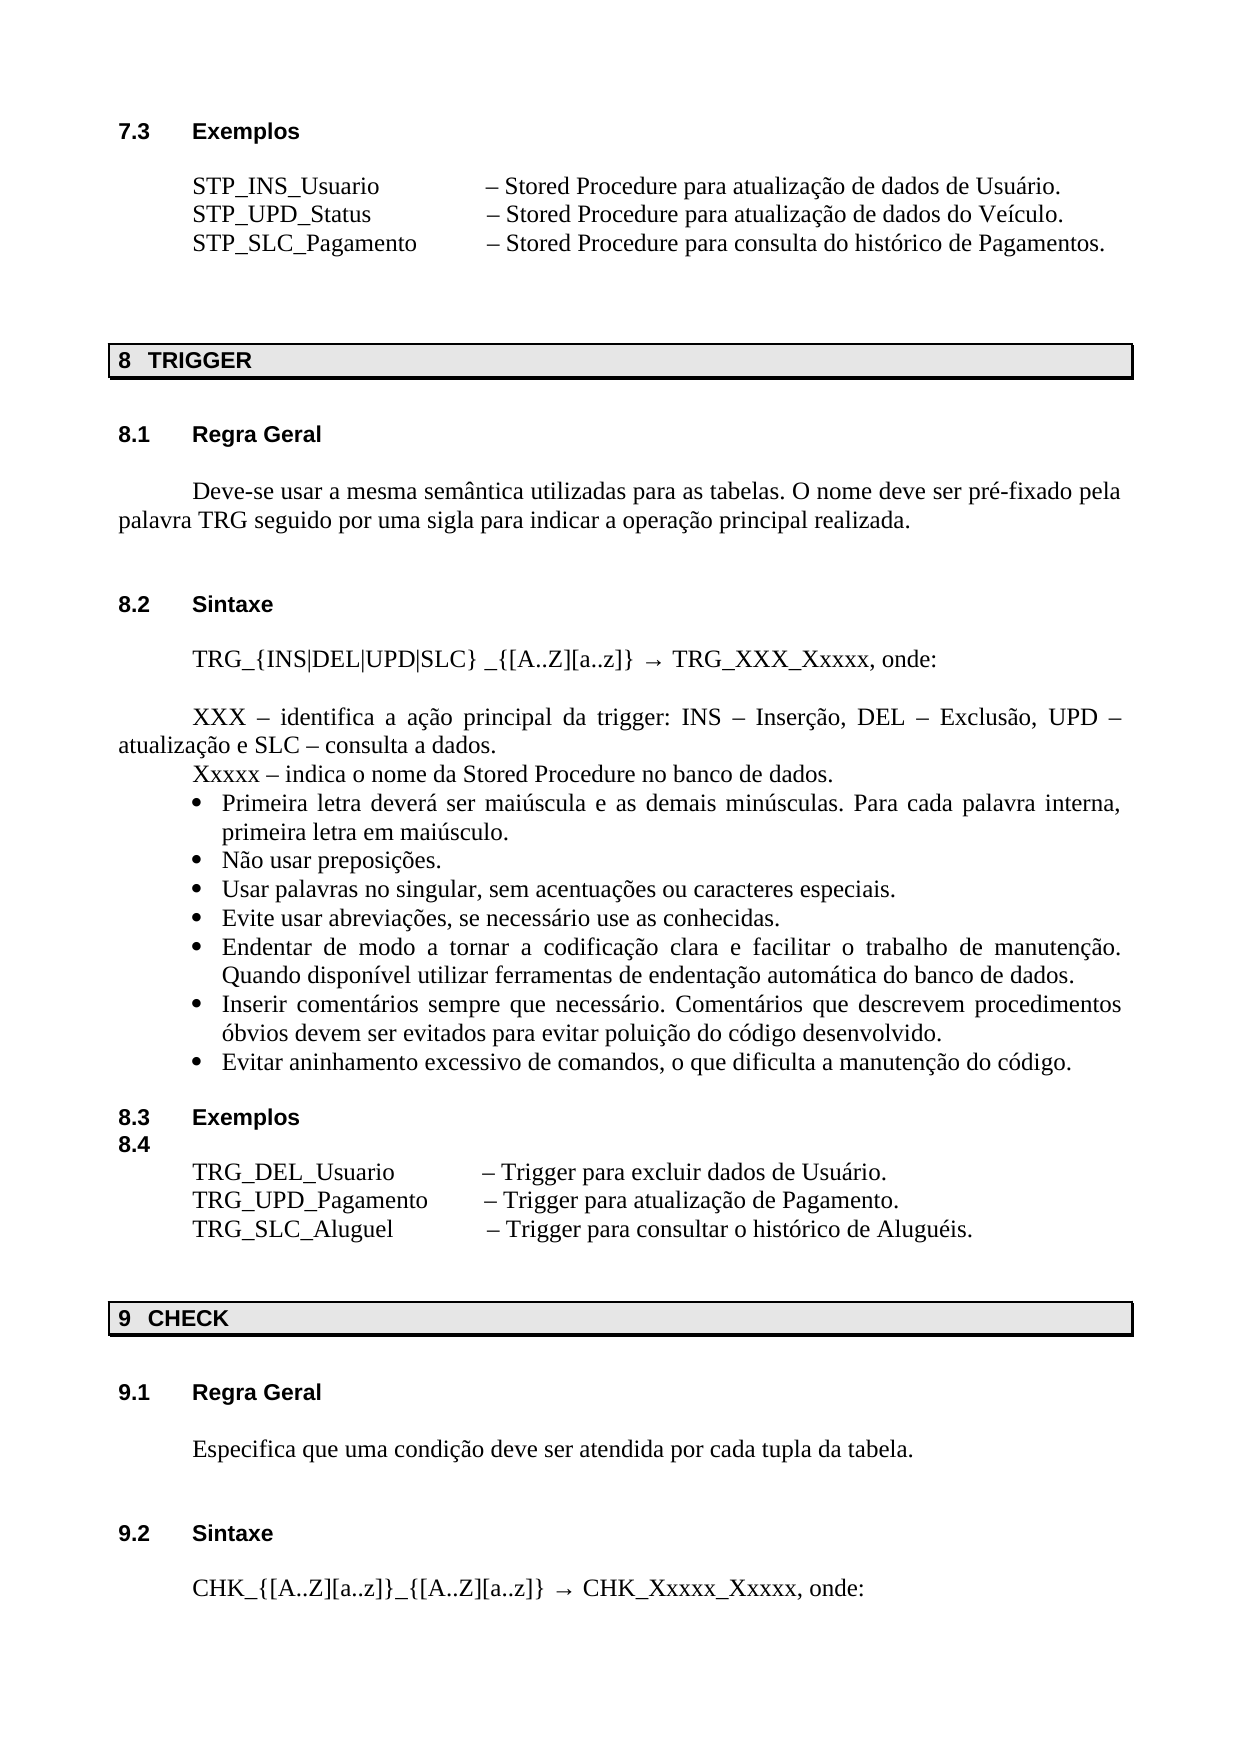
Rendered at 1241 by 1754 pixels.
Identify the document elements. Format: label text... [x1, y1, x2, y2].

text TRG_{INS|DEL|UPD|SLC} _{[A..Z][a..z]} → TRG_XXX_Xxxxx, onde: [118, 644, 1122, 673]
list Usar palavras no singular, sem acentuações ou caracteres especiais. [192, 874, 1122, 903]
text Deve-se usar a mesma semântica utilizadas para as tabelas. O nome deve ser pré-fixado pela palavra TRG seguido por uma sigla para indicar a operação principal realizada. [118, 476, 1122, 534]
text STP_INS_Usuario – Stored Procedure para atualização de dados de Usuário. [118, 171, 1122, 199]
text Regra Geral [118, 421, 1122, 448]
list Inserir comentários sempre que necessário. Comentários que descrevem procedimentos óbvios devem ser evitados para evitar poluição do código desenvolvido. [192, 989, 1122, 1047]
text CHK_{[A..Z][a..z]}_{[A..Z][a..z]} → CHK_Xxxxx_Xxxxx, onde: [118, 1573, 1122, 1601]
text TRG_DEL_Usuario – Trigger para excluir dados de Usuário. [118, 1157, 1122, 1186]
text Especifica que uma condição deve ser atendida por cada tupla da tabela. [118, 1434, 1122, 1462]
text STP_SLC_Pagamento – Stored Procedure para consulta do histórico de Pagamentos. [118, 228, 1122, 257]
text Sintaxe [118, 1520, 1122, 1546]
list Evite usar abreviações, se necessário use as conhecidas. [192, 903, 1122, 932]
list Evitar aninhamento excessivo de comandos, o que dificulta a manutenção do código. [192, 1047, 1122, 1075]
text Regra Geral [118, 1379, 1122, 1405]
list Primeira letra deverá ser maiúscula e as demais minúsculas. Para cada palavra interna, primeira letra em maiúsculo. [192, 788, 1122, 845]
text TRG_SLC_Aluguel – Trigger para consultar o histórico de Aluguéis. [118, 1214, 1122, 1243]
text STP_UPD_Status – Stored Procedure para atualização de dados do Veículo. [118, 199, 1122, 228]
text XXX – identifica a ação principal da trigger: INS – Inserção, DEL – Exclusão, UPD – atualização e SLC – consulta a dados. [118, 702, 1122, 759]
text TRG_UPD_Pagamento – Trigger para atualização de Pagamento. [118, 1186, 1122, 1214]
text Exemplos [118, 118, 1122, 144]
list Não usar preposições. [192, 845, 1122, 874]
text Exemplos [118, 1104, 1122, 1131]
list Endentar de modo a tornar a codificação clara e facilitar o trabalho de manutenção. Quando disponível utilizar ferramentas de endentação automática do banco de dados. [192, 932, 1122, 989]
text TRIGGER [110, 345, 1131, 376]
text Xxxxx – indica o nome da Stored Procedure no banco de dados. [118, 759, 1122, 788]
text Sintaxe [118, 591, 1122, 618]
text CHECK [110, 1303, 1131, 1333]
